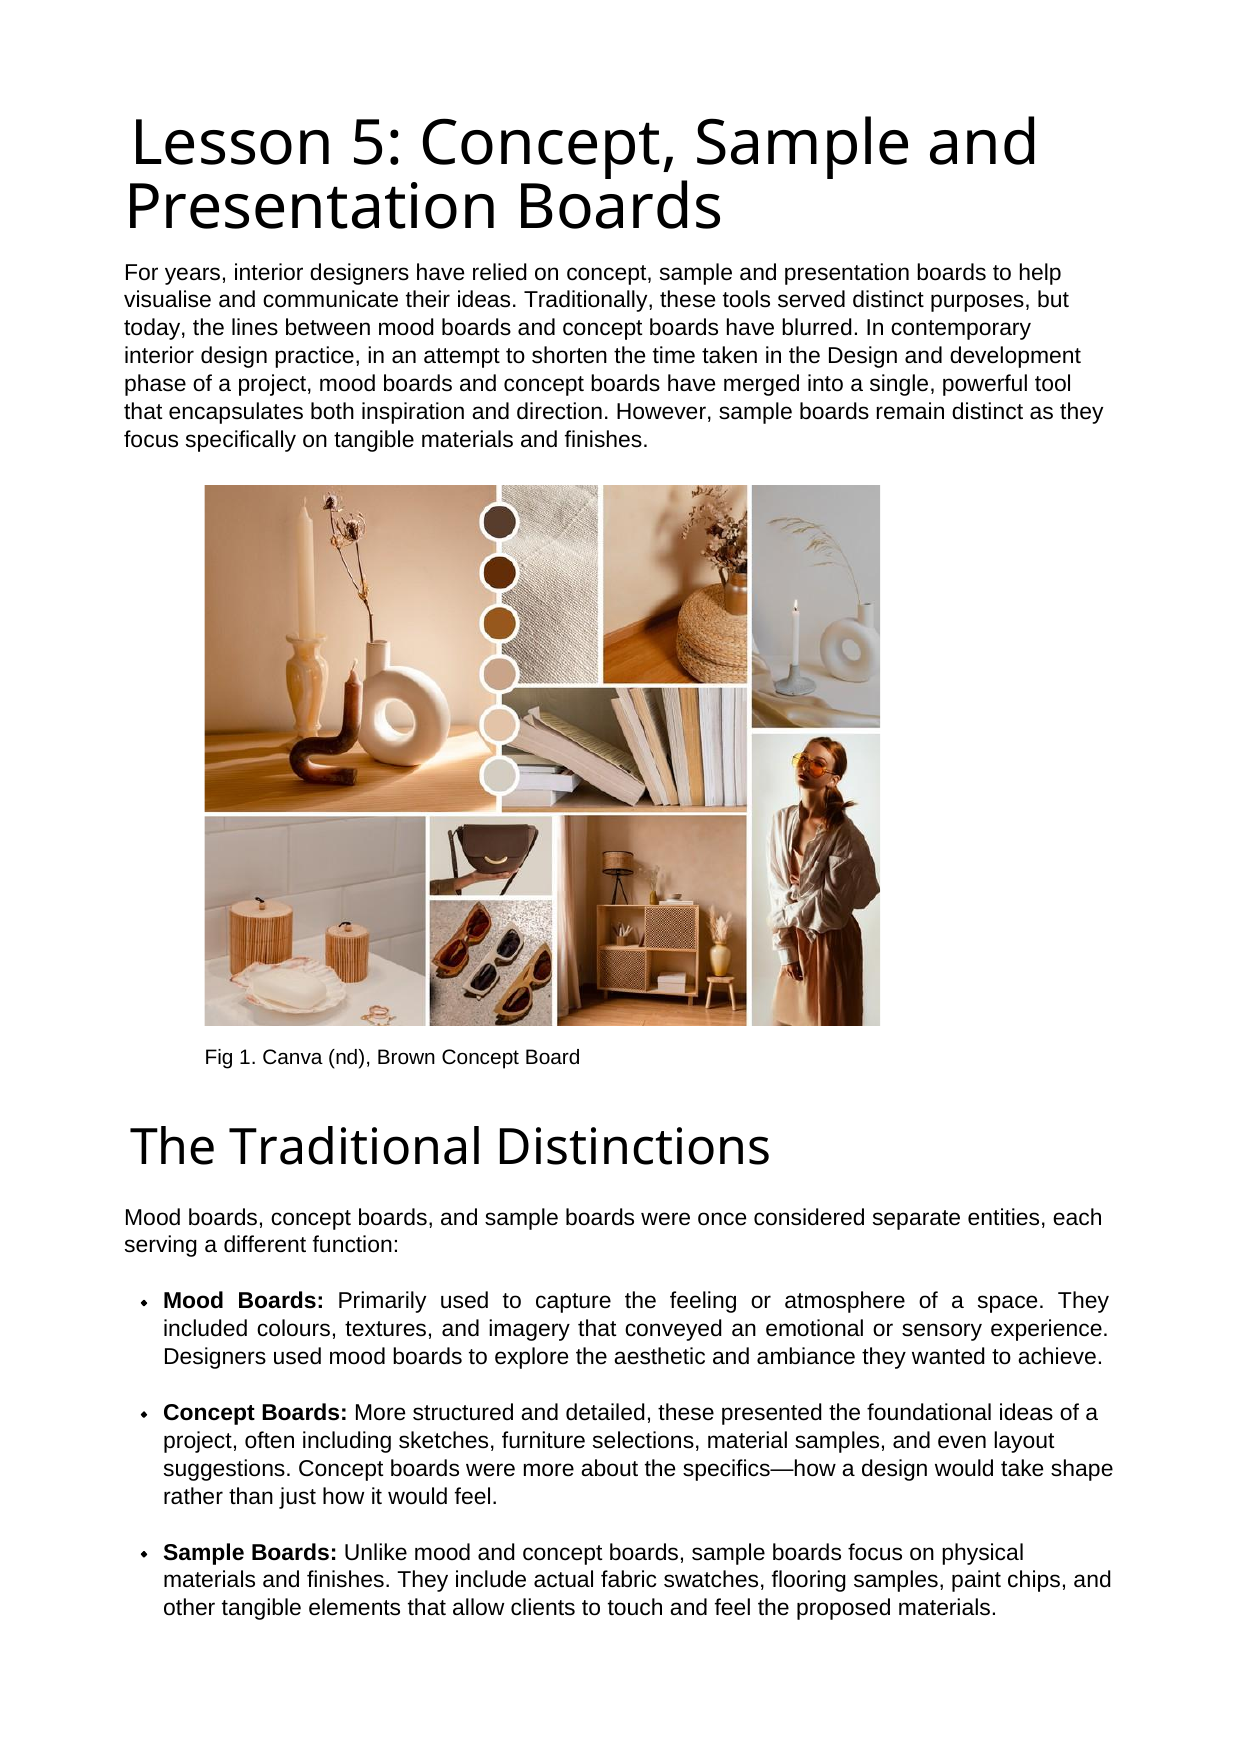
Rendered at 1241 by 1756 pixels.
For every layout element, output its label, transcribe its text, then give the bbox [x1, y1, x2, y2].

text For years, interior designers have relied on concept, sample and presentation boards to help visualise and communicate their ideas. Traditionally, these tools served distinct purposes, but today, the lines between mood boards and concept boards have blurred. In contemporary interior design practice, in an attempt to shorten the time taken in the Design and development phase of a project, mood boards and concept boards have merged into a single, powerful tool that encapsulates both inspiration and direction. However, sample boards remain distinct as they focus specifically on tangible materials and finishes. [124, 258, 1104, 452]
title Lesson 5: Concept, Sample and Presentation Boards [124, 112, 1122, 242]
text Mood boards, concept boards, and sample boards were once considered separate entities, each serving a different function: [124, 1203, 1122, 1258]
text Mood Boards: Primarily used to capture the feeling or atmosphere of a space. They included colours, textures, and imagery that conveyed an emotional or sensory experience. Designers used mood boards to explore the aesthetic and ambiance they wanted to achieve. [163, 1287, 1110, 1369]
subtitle The Traditional Distinctions [124, 1111, 1122, 1179]
text Sample Boards: Unlike mood and concept boards, sample boards focus on physical materials and finishes. They include actual fabric swatches, flooring samples, paint chips, and other tangible elements that allow clients to touch and feel the proposed materials. [163, 1538, 1114, 1621]
text Concept Boards: More structured and detailed, these presented the foundational ideas of a project, often including sketches, furniture selections, material samples, and even layout suggestions. Concept boards were more about the specifics—how a design would take shape rather than just how it would feel. [163, 1399, 1122, 1509]
picture [204, 485, 881, 1026]
